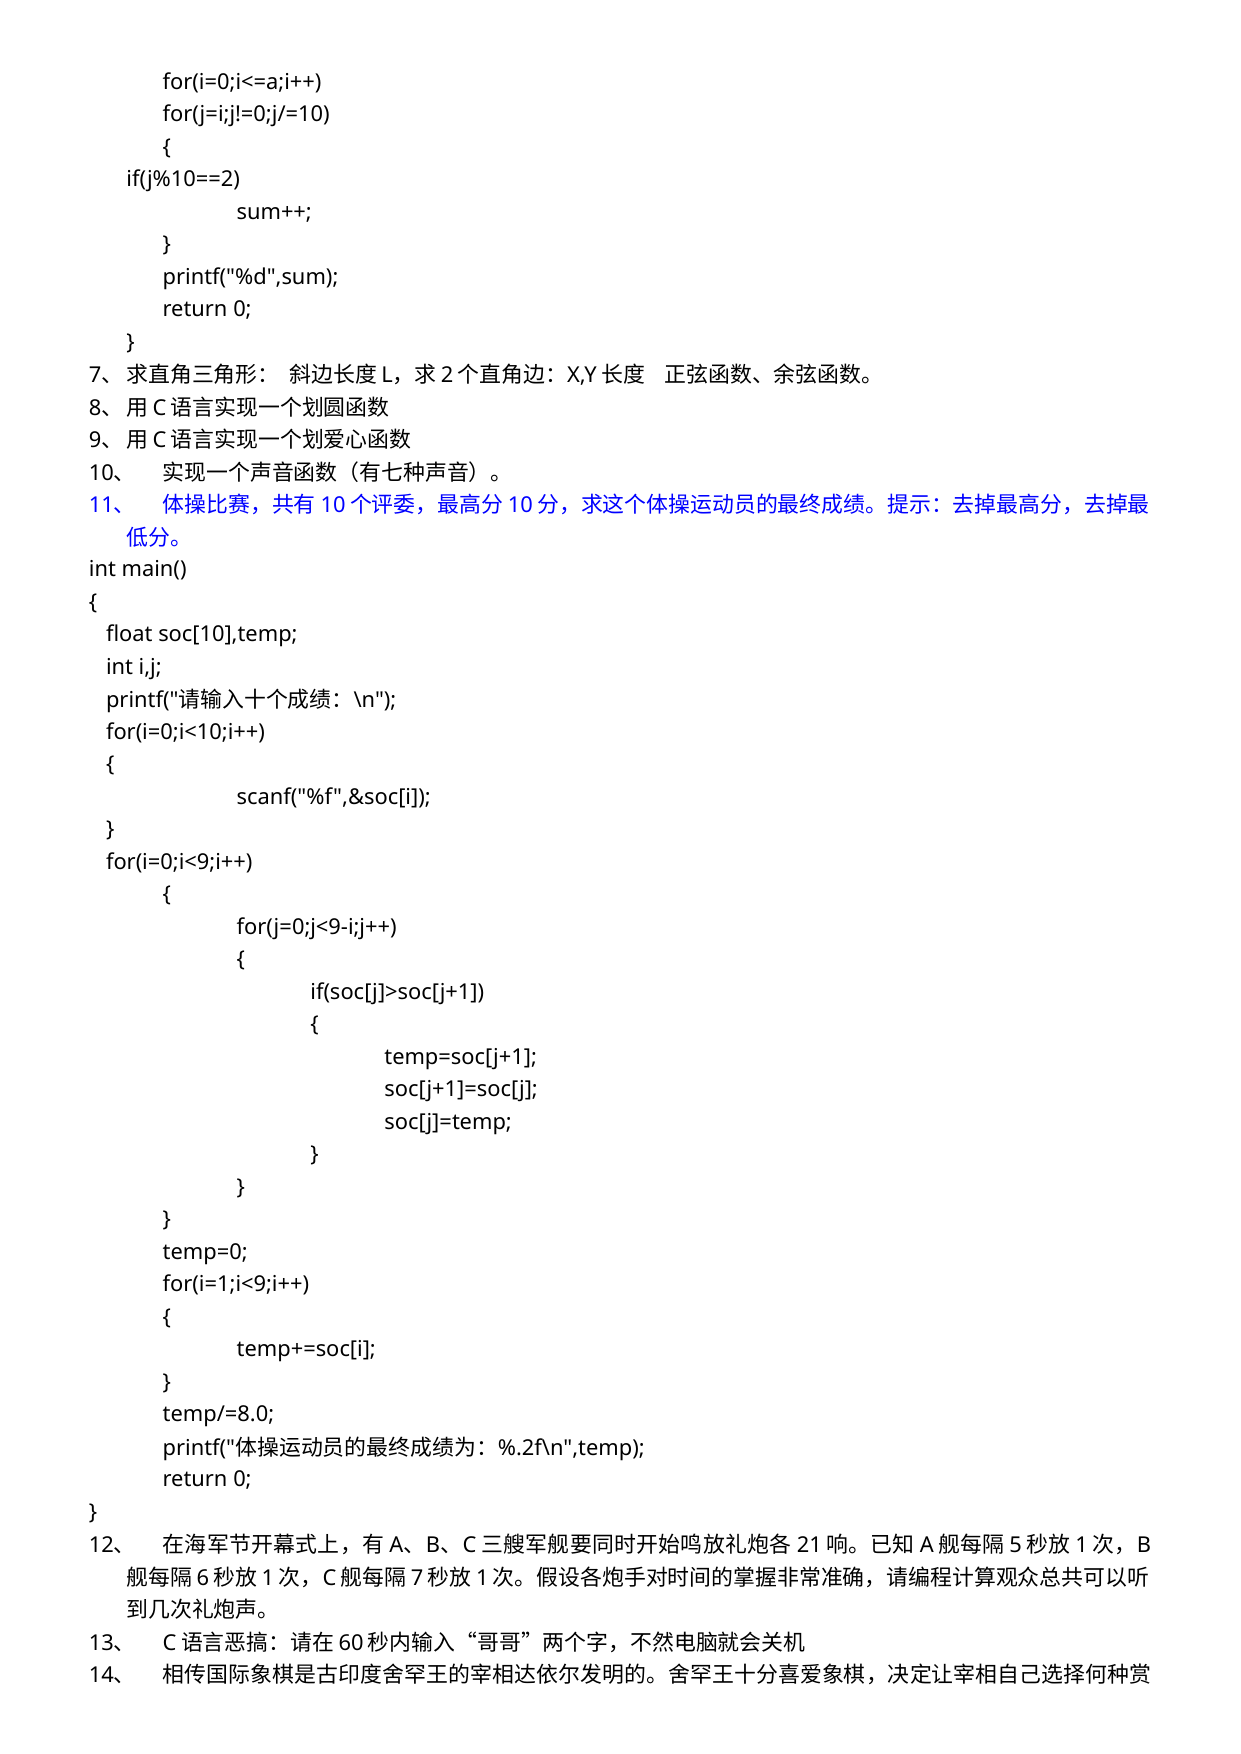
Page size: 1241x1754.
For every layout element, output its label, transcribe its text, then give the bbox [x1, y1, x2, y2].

list for(i=1;i<9;i++) [89, 1267, 1152, 1299]
list 体操比赛，共有10个评委，最高分10分，求这个体操运动员的最终成绩。提示：去掉最高分，去掉最低分。 [89, 487, 1152, 552]
list } [89, 1364, 1152, 1397]
text } [126, 324, 1152, 357]
list soc[j+1]=soc[j]; [89, 1072, 1152, 1104]
list for(i=0;i<9;i++) [89, 844, 1152, 877]
list for(i=0;i<10;i++) [89, 714, 1152, 747]
list temp=soc[j+1]; [89, 1039, 1152, 1072]
text sum++; [126, 194, 1152, 227]
list } [89, 1202, 1152, 1234]
list for(j=0;j<9-i;j++) [89, 909, 1152, 942]
list temp=0; [89, 1234, 1152, 1267]
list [89, 1657, 1152, 1689]
list { [89, 1007, 1152, 1039]
list { [89, 877, 1152, 909]
list { [89, 942, 1152, 974]
list printf("请输入十个成绩：\n"); [89, 682, 1152, 714]
list } [89, 1494, 1152, 1527]
list 在海军节开幕式上，有A、B、C三艘军舰要同时开始鸣放礼炮各21响。已知A舰每隔5秒放1次，B舰每隔6秒放1次，C舰每隔7秒放1次。假设各炮手对时间的掌握非常准确，请编程计算观众总共可以听到几次礼炮声。 [89, 1527, 1152, 1624]
text } [126, 227, 1152, 259]
list printf("体操运动员的最终成绩为：%.2f\n",temp); [89, 1429, 1152, 1462]
list if(soc[j]>soc[j+1]) [89, 974, 1152, 1007]
list temp+=soc[i]; [89, 1332, 1152, 1364]
list 实现一个声音函数（有七种声音）。 [89, 454, 1152, 487]
list 用C语言实现一个划爱心函数 [89, 422, 1152, 454]
list scanf("%f",&soc[i]); [89, 779, 1152, 812]
list { [89, 747, 1152, 779]
list { [89, 1299, 1152, 1332]
list temp/=8.0; [89, 1397, 1152, 1429]
list 求直角三角形： 斜边长度L，求2个直角边：X,Y长度 正弦函数、余弦函数。 [89, 357, 1152, 389]
list } [89, 1137, 1152, 1169]
text { [126, 129, 1152, 162]
list } [89, 812, 1152, 844]
list soc[j]=temp; [89, 1104, 1152, 1137]
list C语言恶搞：请在60秒内输入“哥哥”两个字，不然电脑就会关机 [89, 1624, 1152, 1657]
text if(j%10==2) [126, 162, 1152, 194]
list { [89, 584, 1152, 617]
list int i,j; [89, 649, 1152, 682]
list } [89, 1169, 1152, 1202]
list return 0; [89, 1462, 1152, 1494]
text printf("%d",sum); [126, 259, 1152, 292]
list float soc[10],temp; [89, 617, 1152, 649]
text for(j=i;j!=0;j/=10) [126, 97, 1152, 129]
text for(i=0;i<=a;i++) [126, 64, 1152, 97]
list int main() [89, 552, 1152, 584]
list 用C语言实现一个划圆函数 [89, 389, 1152, 422]
text return 0; [126, 292, 1152, 324]
